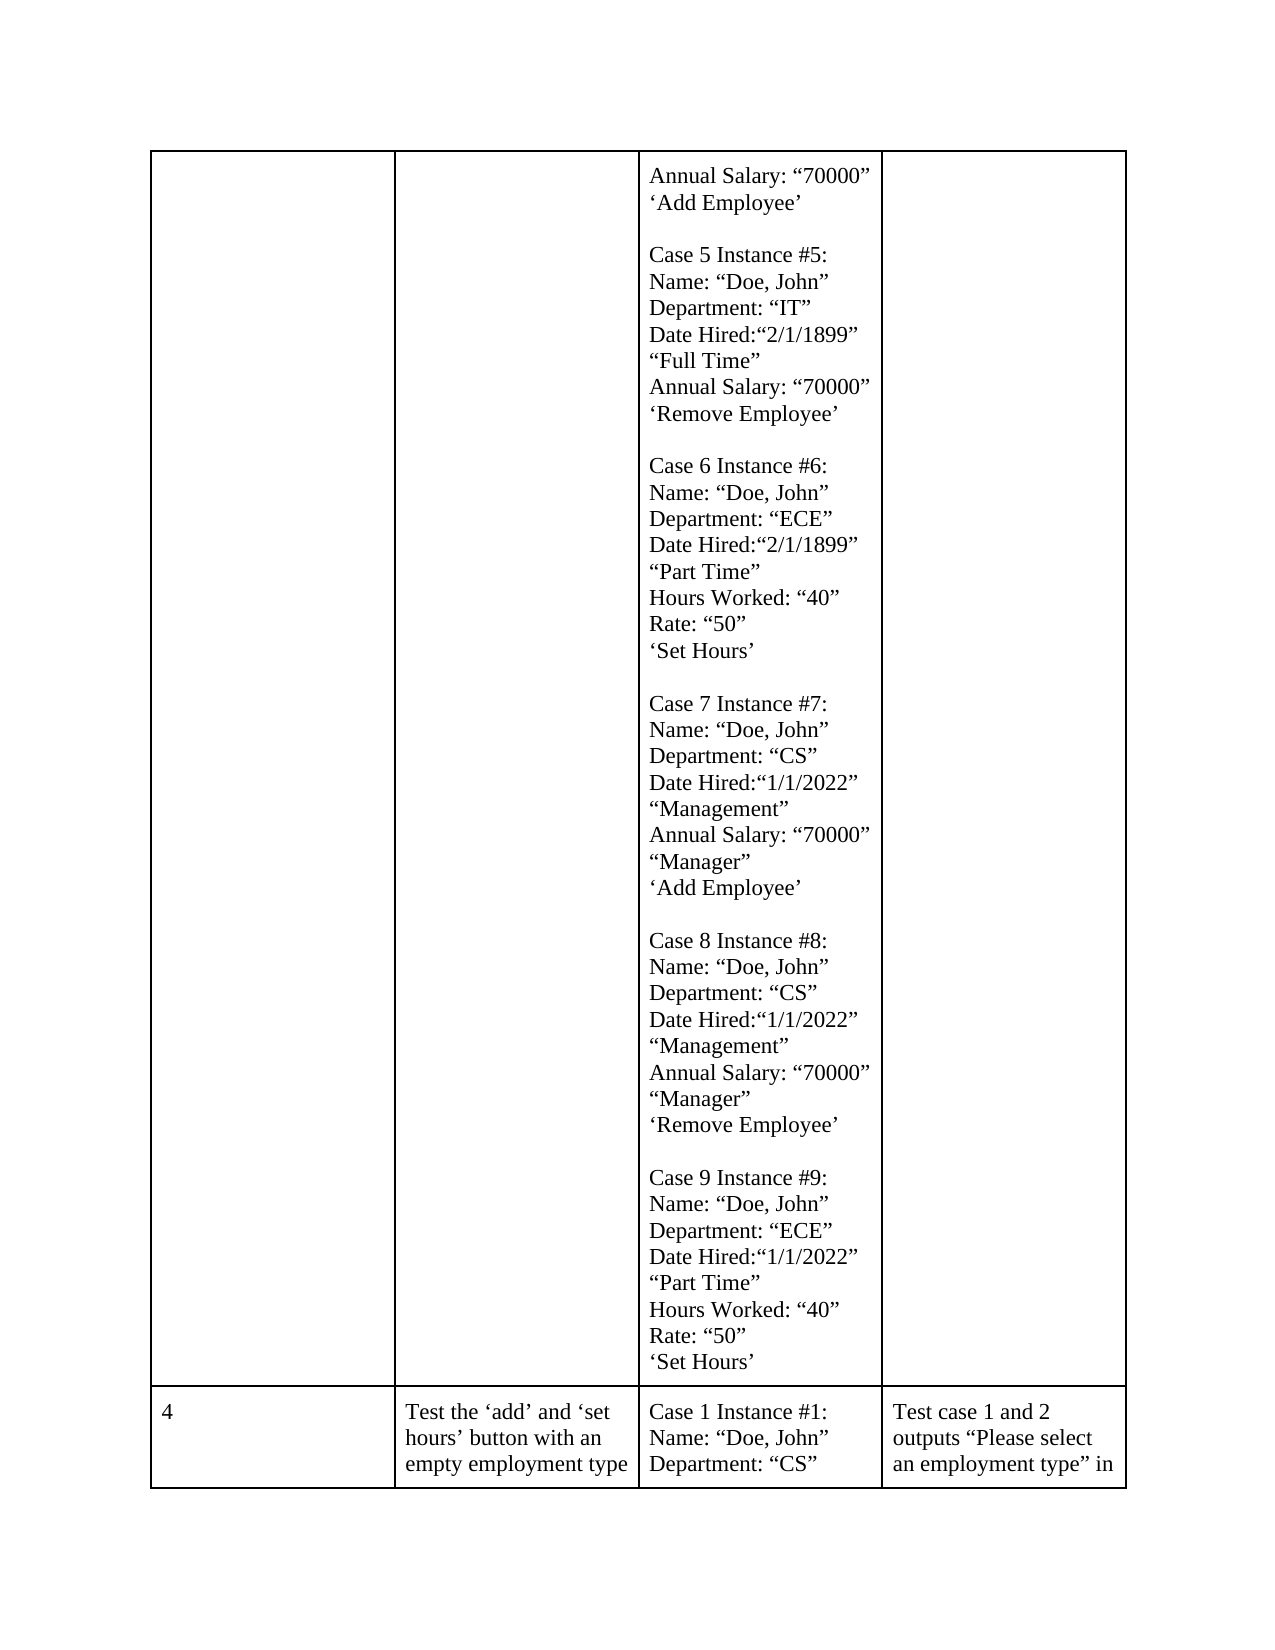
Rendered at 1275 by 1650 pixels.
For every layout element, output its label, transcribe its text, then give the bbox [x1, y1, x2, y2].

table_cell 4 [152, 152, 394, 1385]
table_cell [883, 152, 1125, 1385]
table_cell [883, 1387, 1125, 1487]
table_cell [396, 152, 638, 1385]
table_cell 4 [152, 1387, 394, 1487]
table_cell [396, 1387, 638, 1487]
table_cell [640, 152, 881, 1385]
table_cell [640, 1387, 881, 1487]
